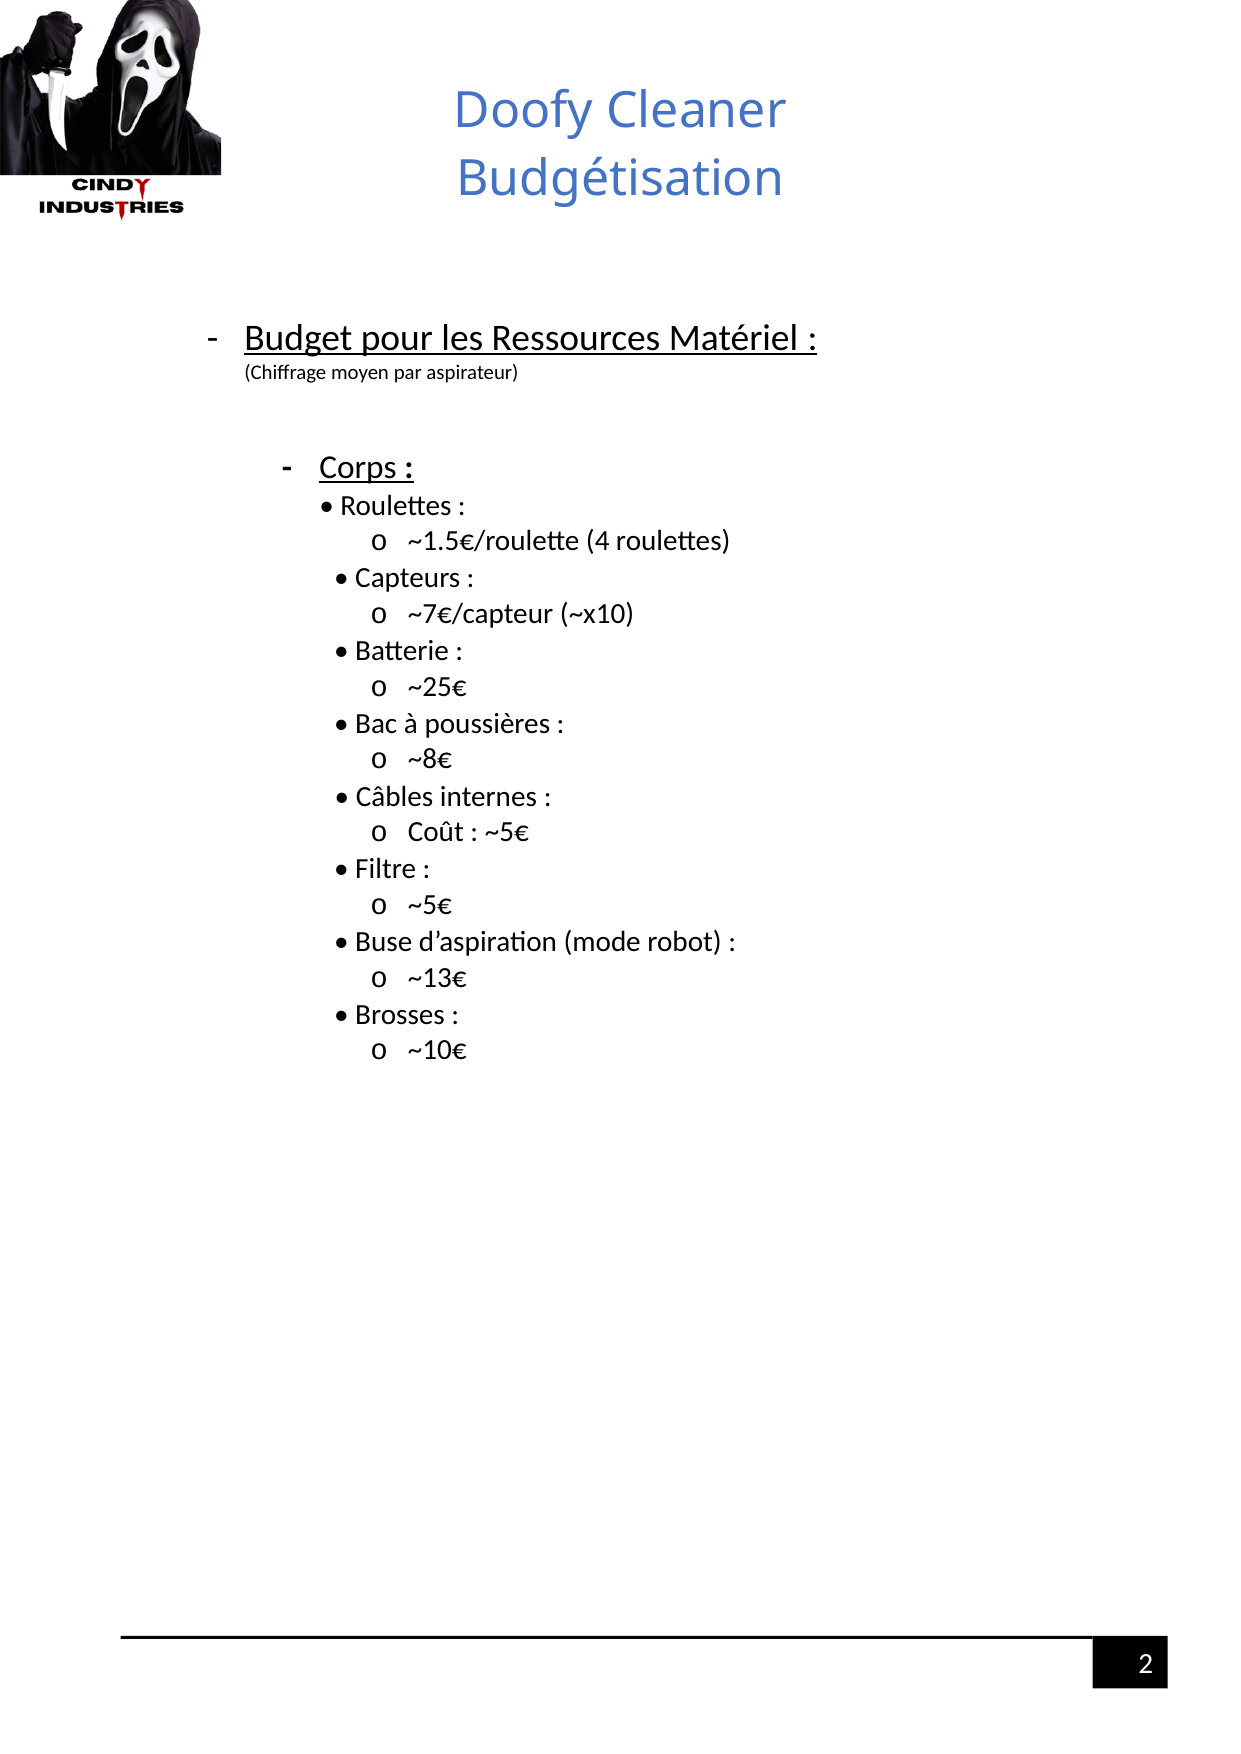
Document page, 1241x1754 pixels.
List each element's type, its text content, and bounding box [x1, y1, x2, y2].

list ~7€/capteur (~x10) [370, 595, 1093, 632]
list ~1.5€/roulette (4 roulettes) [370, 522, 1093, 559]
list • Bac à poussières : [334, 705, 1093, 741]
list • Roulettes : [319, 487, 1093, 522]
list ~8€ [370, 741, 1093, 778]
picture [0, 0, 222, 221]
list (Chiffrage moyen par aspirateur) [244, 359, 1093, 385]
list • Batterie : [334, 632, 1093, 668]
list • Brosses : [334, 996, 1093, 1031]
list • Buse d’aspiration (mode robot) : [334, 923, 1093, 959]
list ~13€ [370, 959, 1093, 996]
list ~25€ [370, 668, 1093, 705]
list • Filtre : [334, 850, 1093, 886]
list Corps : [282, 446, 1093, 487]
list Coût : ~5€ [370, 813, 1093, 850]
list Budget pour les Ressources Matériel : [207, 314, 1093, 359]
text • Câbles internes : [223, 778, 1093, 813]
list ~5€ [370, 886, 1093, 923]
list ~10€ [370, 1031, 1093, 1068]
list • Capteurs : [334, 559, 1093, 595]
